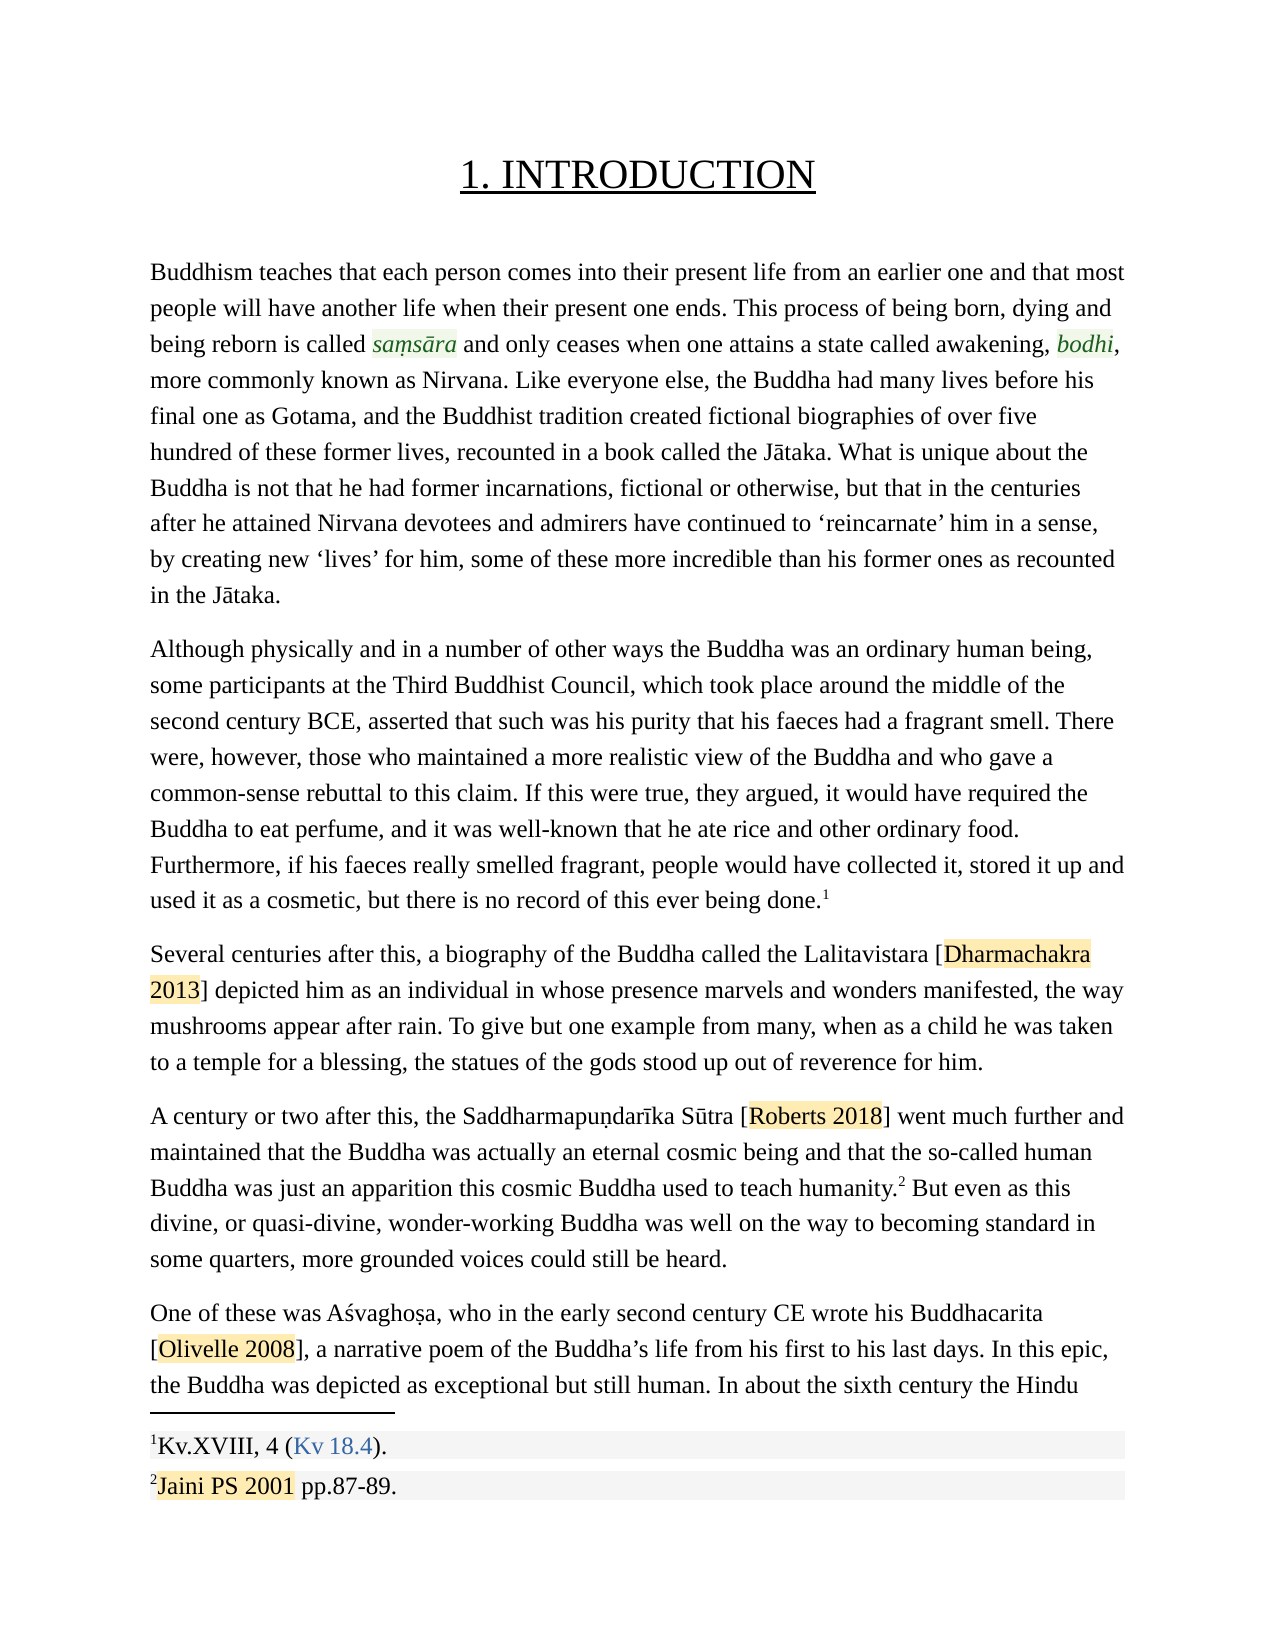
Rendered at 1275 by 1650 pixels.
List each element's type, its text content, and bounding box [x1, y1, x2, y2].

text Buddhism teaches that each person comes into their present life from an earlier one and that most people will have another life when their present one ends. This process of being born, dying and being reborn is called saṃsāra and only ceases when one attains a state called awakening, bodhi, more commonly known as Nirvana. Like everyone else, the Buddha had many lives before his final one as Gotama, and the Buddhist tradition created fictional biographies of over five hundred of these former lives, recounted in a book called the Jātaka. What is unique about the Buddha is not that he had former incarnations, fictional or otherwise, but that in the centuries after he attained Nirvana devotees and admirers have continued to ‘reincarnate’ him in a sense, by creating new ‘lives’ for him, some of these more incredible than his former ones as recounted in the Jātaka. [150, 257, 1125, 609]
text 1. Introduction [150, 150, 1125, 198]
text A century or two after this, the Saddharmapuṇdarīka Sūtra [Roberts 2018] went much further and maintained that the Buddha was actually an eternal cosmic being and that the so-called human Buddha was just an apparition this cosmic Buddha used to teach humanity. But even as this divine, or quasi-divine, wonder-working Buddha was well on the way to becoming standard in some quarters, more grounded voices could still be heard. [150, 1101, 1125, 1273]
text Several centuries after this, a biography of the Buddha called the Lalitavistara [Dharmachakra 2013] depicted him as an individual in whose presence marvels and wonders manifested, the way mushrooms appear after rain. To give but one example from many, when as a child he was taken to a temple for a blessing, the statues of the gods stood up out of reverence for him. [150, 939, 1125, 1076]
text Although physically and in a number of other ways the Buddha was an ordinary human being, some participants at the Third Buddhist Council, which took place around the middle of the second century BCE, asserted that such was his purity that his faeces had a fragrant smell. There were, however, those who maintained a more realistic view of the Buddha and who gave a common-sense rebuttal to this claim. If this were true, they argued, it would have required the Buddha to eat perfume, and it was well-known that he ate rice and other ordinary food. Furthermore, if his faeces really smelled fragrant, people would have collected it, stored it up and used it as a cosmetic, but there is no record of this ever being done. [150, 634, 1125, 914]
